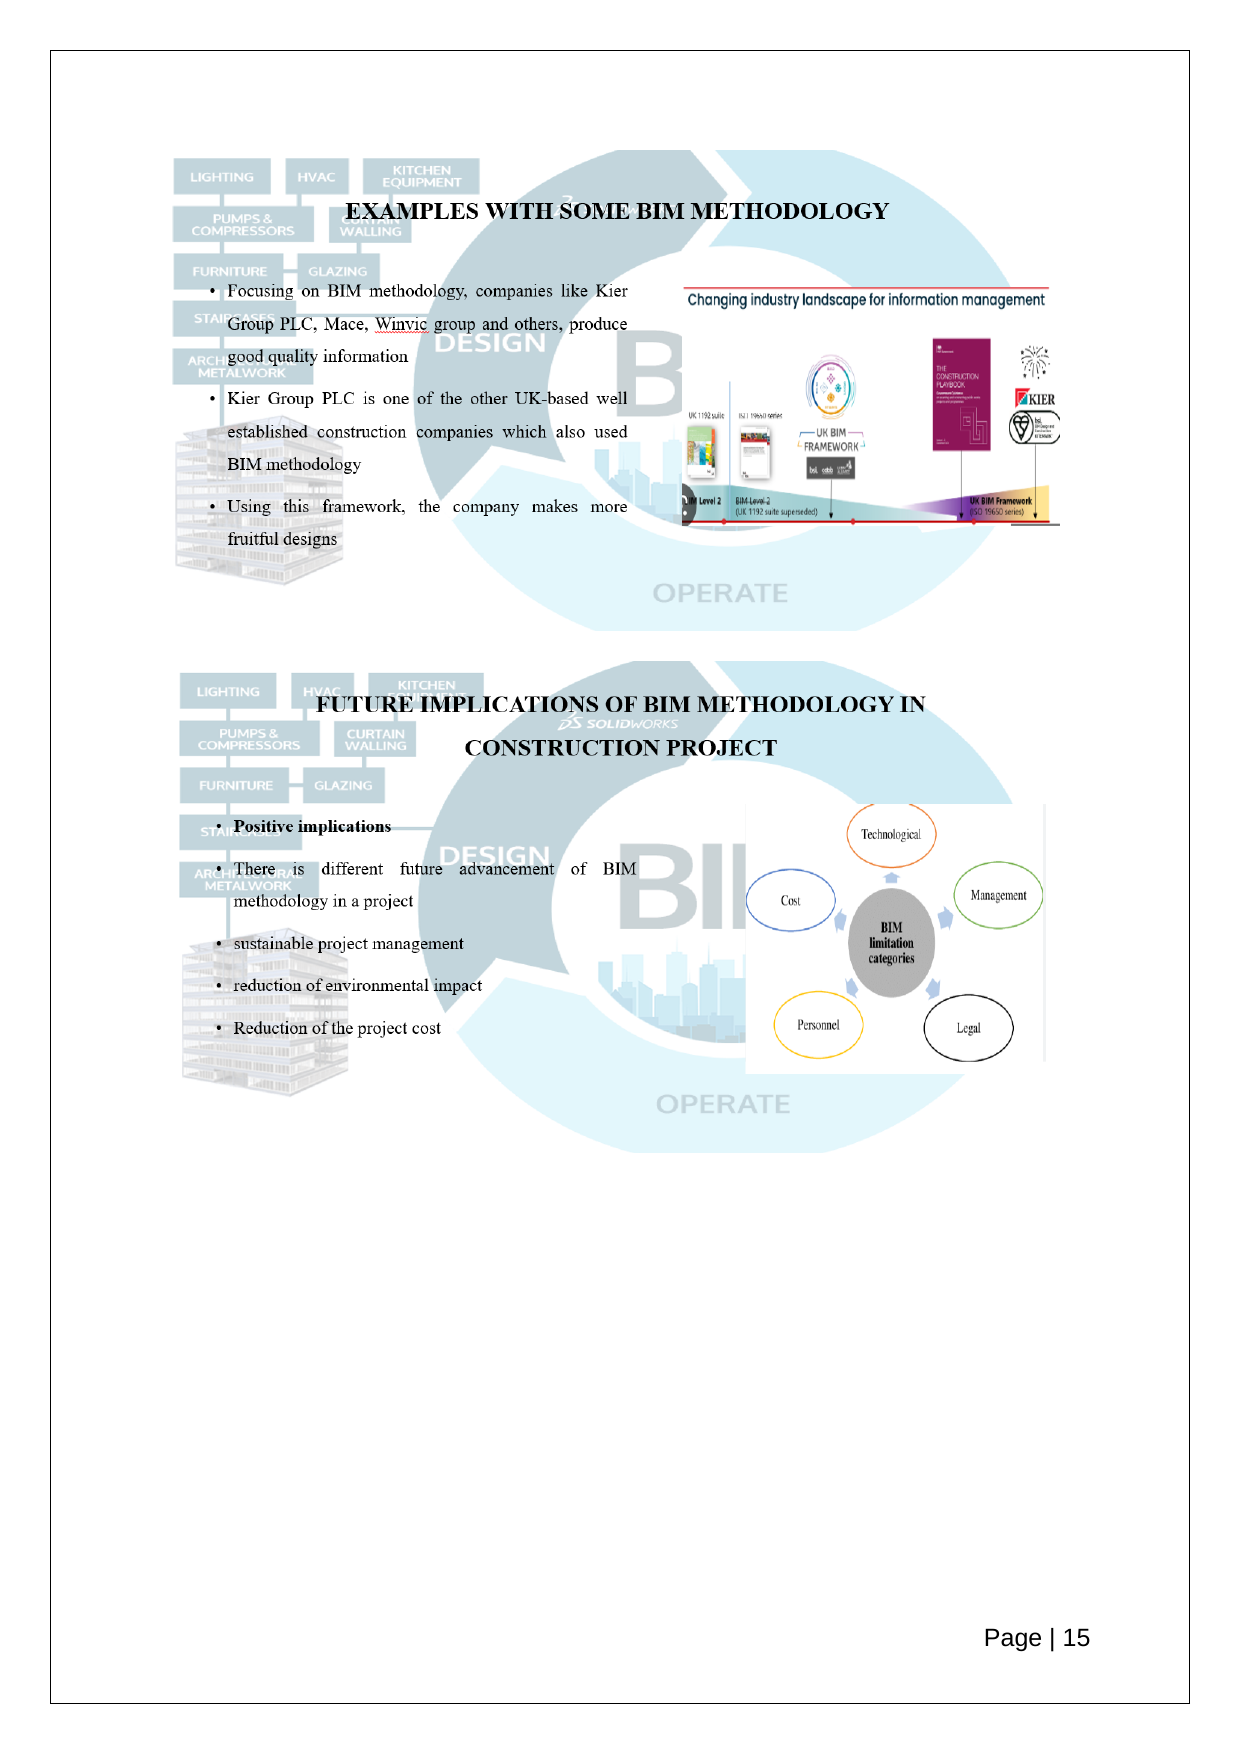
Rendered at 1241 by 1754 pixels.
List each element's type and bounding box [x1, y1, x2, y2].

picture [150, 150, 1091, 631]
picture [150, 661, 1091, 1153]
